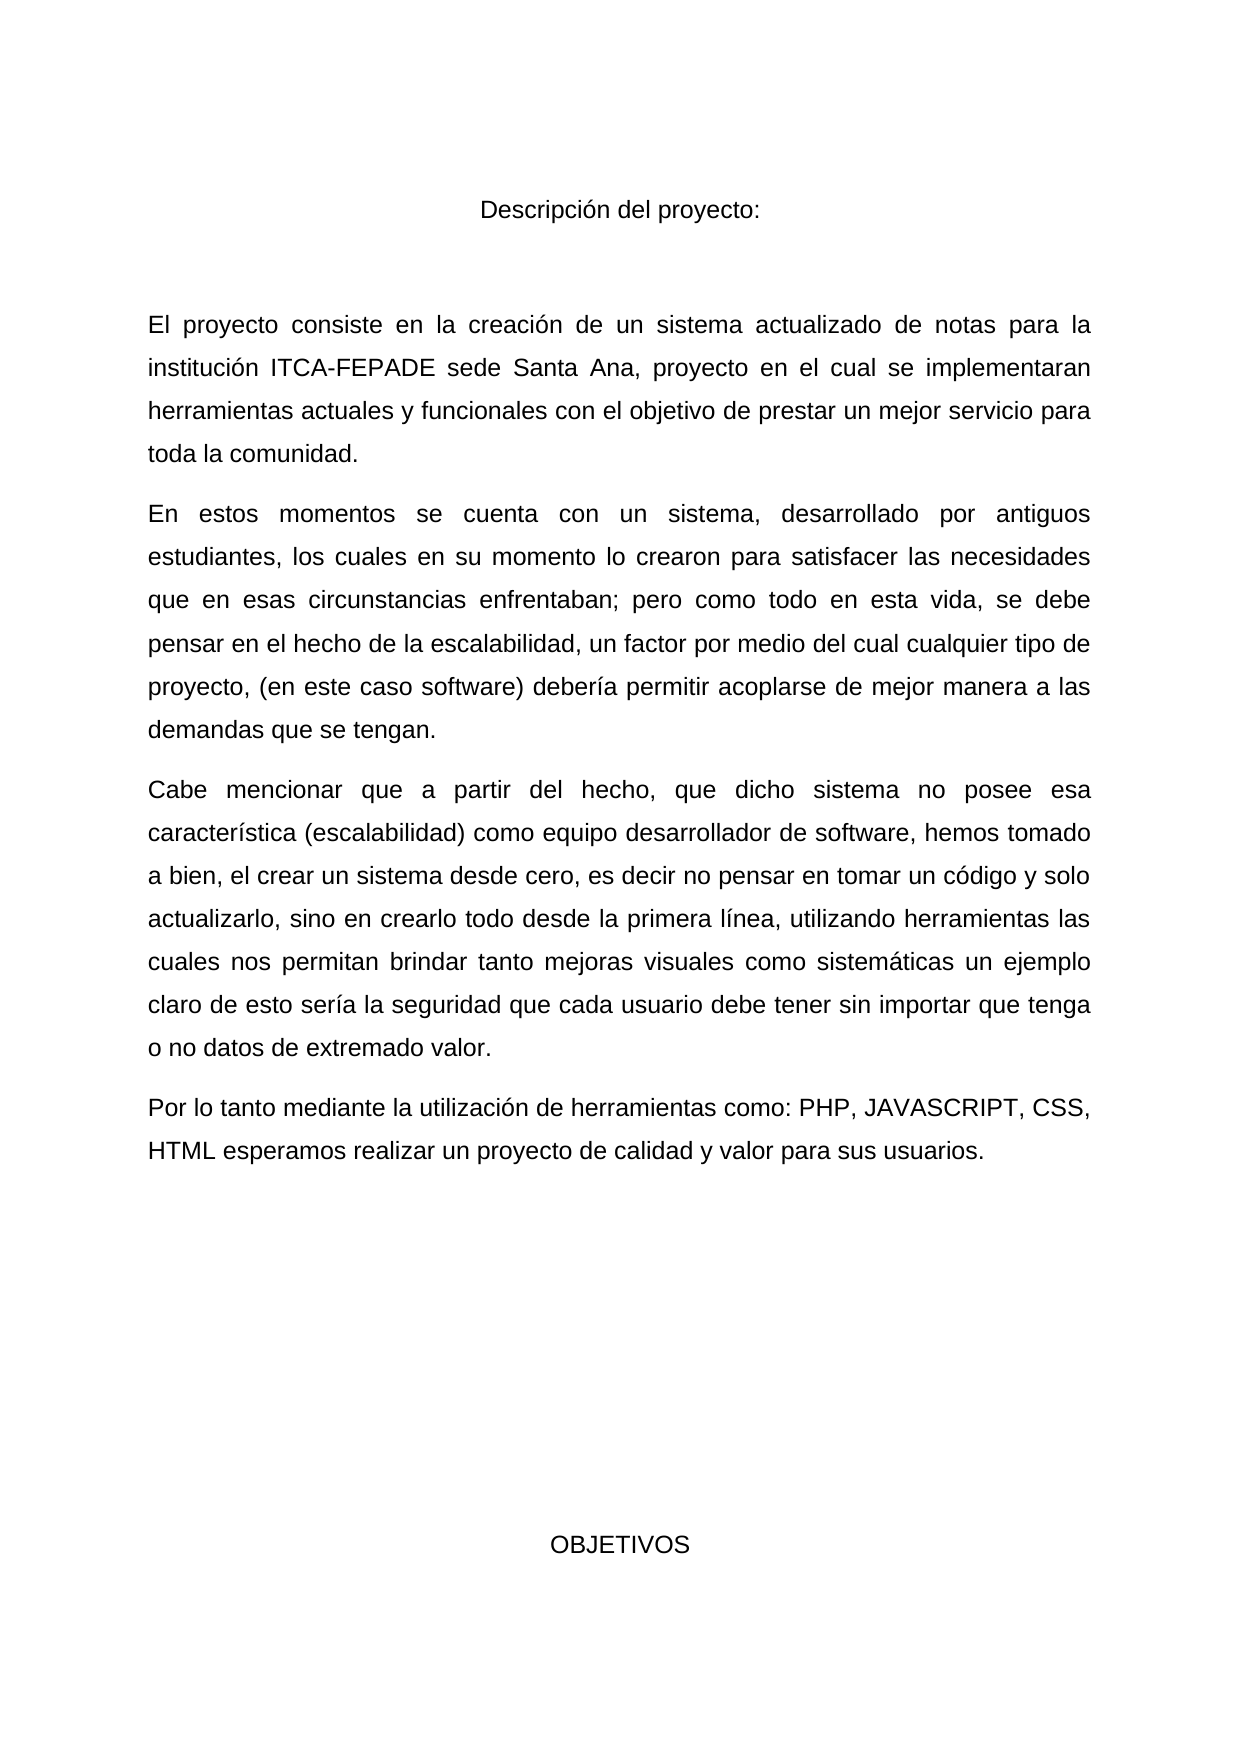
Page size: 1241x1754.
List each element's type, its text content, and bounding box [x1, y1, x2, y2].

text OBJETIVOS [148, 1530, 1092, 1559]
text Cabe mencionar que a partir del hecho, que dicho sistema no posee esa característica (escalabilidad) como equipo desarrollador de software, hemos tomado a bien, el crear un sistema desde cero, es decir no pensar en tomar un código y solo actualizarlo, sino en crearlo todo desde la primera línea, utilizando herramientas las cuales nos permitan brindar tanto mejoras visuales como sistemáticas un ejemplo claro de esto sería la seguridad que cada usuario debe tener sin importar que tenga o no datos de extremado valor. [148, 775, 1092, 1062]
text Descripción del proyecto: [148, 195, 1092, 224]
text En estos momentos se cuenta con un sistema, desarrollado por antiguos estudiantes, los cuales en su momento lo crearon para satisfacer las necesidades que en esas circunstancias enfrentaban; pero como todo en esta vida, se debe pensar en el hecho de la escalabilidad, un factor por medio del cual cualquier tipo de proyecto, (en este caso software) debería permitir acoplarse de mejor manera a las demandas que se tengan. [148, 499, 1092, 744]
text Por lo tanto mediante la utilización de herramientas como: PHP, JAVASCRIPT, CSS, HTML esperamos realizar un proyecto de calidad y valor para sus usuarios. [148, 1093, 1092, 1165]
text El proyecto consiste en la creación de un sistema actualizado de notas para la institución ITCA-FEPADE sede Santa Ana, proyecto en el cual se implementaran herramientas actuales y funcionales con el objetivo de prestar un mejor servicio para toda la comunidad. [148, 310, 1092, 468]
